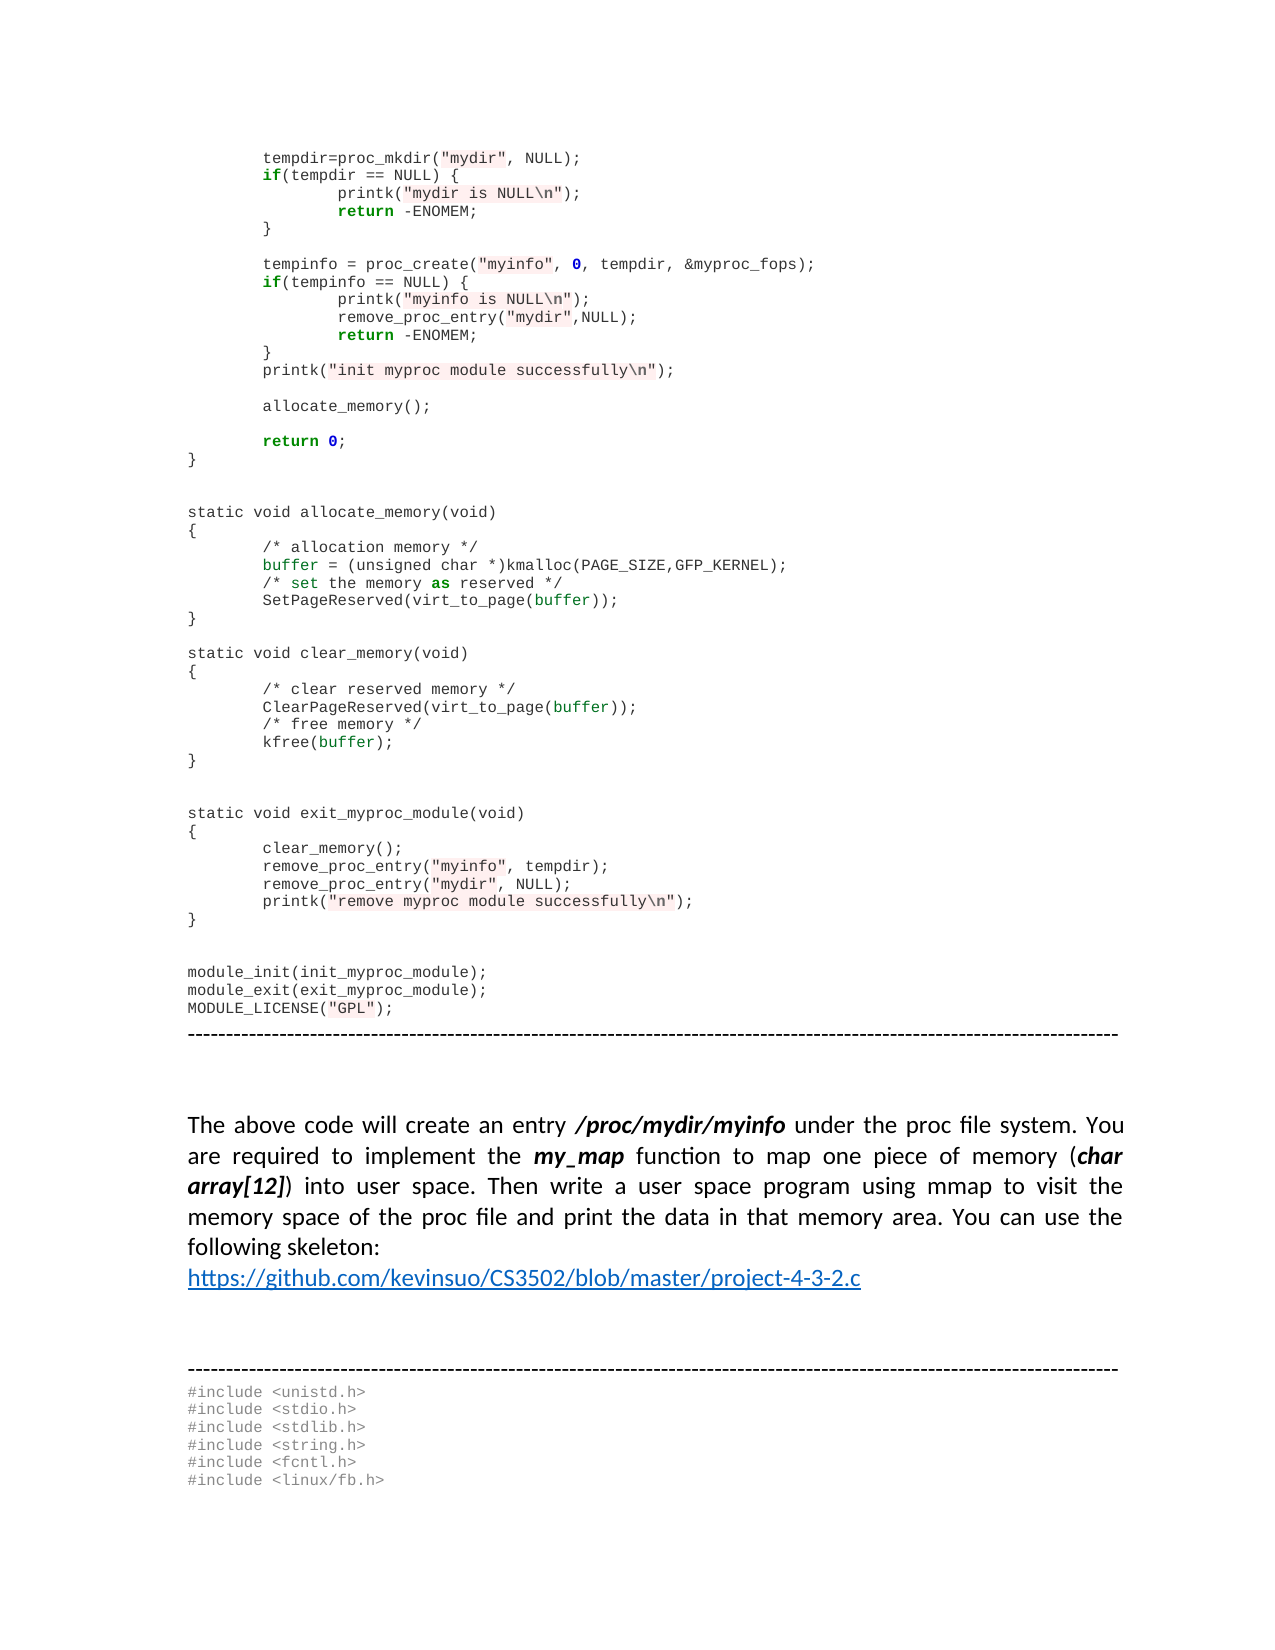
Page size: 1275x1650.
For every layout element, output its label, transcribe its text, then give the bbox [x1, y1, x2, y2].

text } [187, 451, 1125, 469]
text if(tempinfo == NULL) { [187, 274, 1125, 292]
text remove_proc_entry("mydir",NULL); [187, 309, 506, 327]
text if(tempdir == NULL) { [187, 168, 1125, 185]
text remove_proc_entry("myinfo", tempdir); [187, 858, 431, 876]
text remove_proc_entry("myinfo", tempdir); [506, 858, 1125, 876]
text #include <fcntl.h> [187, 1455, 1125, 1472]
text buffer = (unsigned char *)kmalloc(PAGE_SIZE,GFP_KERNEL); [187, 557, 1125, 575]
text } [187, 345, 1125, 362]
text printk("mydir is NULL\n"); [187, 185, 403, 203]
text static void clear_memory(void) [187, 646, 1125, 663]
text remove_proc_entry("mydir",NULL); [572, 309, 1125, 327]
text printk("mydir is NULL\n"); [562, 185, 1125, 203]
text -------------------------------------------------------------------------------------------------------------------------- [187, 1018, 1125, 1048]
text return -ENOMEM; [187, 327, 1125, 345]
text /* clear reserved memory */ [187, 681, 1125, 699]
text tempdir=proc_mkdir("mydir", NULL); [506, 150, 1125, 168]
text #include <unistd.h> [187, 1384, 1125, 1402]
text SetPageReserved(virt_to_page(buffer)); [187, 593, 1125, 610]
text remove_proc_entry("mydir", NULL); [187, 876, 431, 894]
text https://github.com/kevinsuo/CS3502/blob/master/project-4-3-2.c [150, 1262, 1125, 1292]
text tempinfo = proc_create("myinfo", 0, tempdir, &myproc_fops); [553, 256, 1125, 274]
text #include <stdio.h> [187, 1402, 1125, 1419]
text } [187, 221, 1125, 238]
text clear_memory(); [187, 841, 1125, 858]
text /* free memory */ [187, 717, 1125, 734]
text MODULE_LICENSE("GPL"); [375, 1000, 1125, 1018]
text allocate_memory(); [187, 398, 1125, 416]
text printk("myinfo is NULL\n"); [187, 292, 403, 309]
text kfree(buffer); [187, 734, 1125, 752]
text { [187, 663, 1125, 681]
text /* set the memory as reserved */ [187, 575, 1125, 593]
text module_init(init_myproc_module); [187, 964, 1125, 982]
text { [187, 522, 1125, 539]
text return -ENOMEM; [187, 203, 1125, 221]
text printk("myinfo is NULL\n"); [572, 292, 1125, 309]
text #include <linux/fb.h> [187, 1472, 1125, 1490]
text tempdir=proc_mkdir("mydir", NULL); [187, 150, 441, 168]
text ClearPageReserved(virt_to_page(buffer)); [187, 699, 1125, 717]
text module_exit(exit_myproc_module); [187, 982, 1125, 1000]
text tempinfo = proc_create("myinfo", 0, tempdir, &myproc_fops); [187, 256, 478, 274]
text } [187, 610, 1125, 628]
text } [187, 752, 1125, 770]
text { [187, 823, 1125, 841]
text The above code will create an entry /proc/mydir/myinfo under the proc file system. You are required to implement the my_map function to map one piece of memory (char array[12]) into user space. Then write a user space program using mmap to visit the memory space of the proc file and print the data in that memory area. You can use the following skeleton: [187, 1109, 1125, 1262]
text } [187, 911, 1125, 929]
text static void exit_myproc_module(void) [187, 805, 1125, 823]
text #include <string.h> [187, 1437, 1125, 1455]
text remove_proc_entry("mydir", NULL); [497, 876, 1125, 894]
text /* allocation memory */ [187, 539, 1125, 557]
text return 0; [187, 433, 1125, 451]
text printk("init myproc module successfully\n"); [187, 362, 1125, 380]
text printk("remove myproc module successfully\n"); [675, 894, 1125, 911]
text MODULE_LICENSE("GPL"); [187, 1000, 328, 1018]
text static void allocate_memory(void) [187, 504, 1125, 522]
text -------------------------------------------------------------------------------------------------------------------------- [187, 1353, 1125, 1384]
text #include <stdlib.h> [187, 1419, 1125, 1437]
